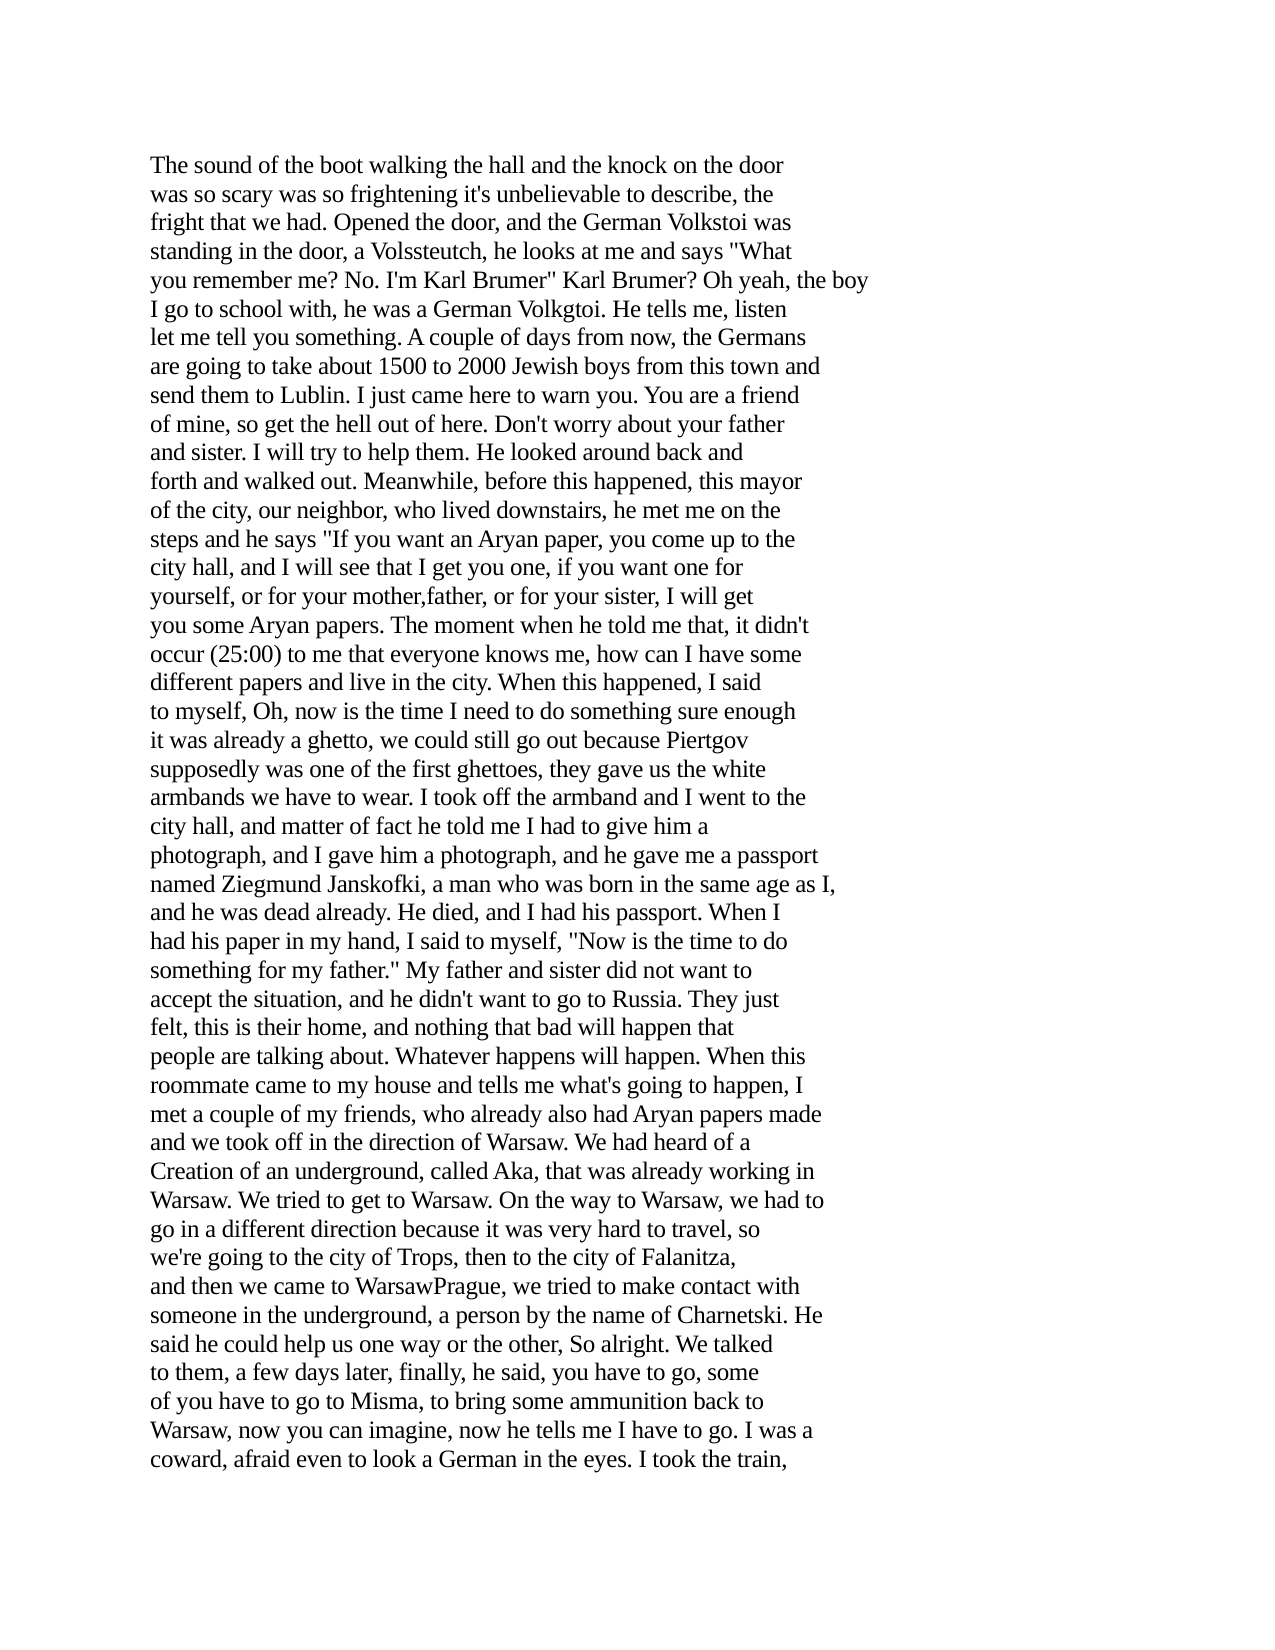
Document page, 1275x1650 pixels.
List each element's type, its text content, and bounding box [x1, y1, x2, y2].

text people are talking about. Whatever happens will happen. When this [150, 1242, 1125, 1271]
text let me tell you something. A couple of days from now, the Germans [150, 524, 1125, 552]
text accept the situation, and he didn't want to go to Russia. They just [150, 1185, 1125, 1214]
text steps and he says "If you want an Aryan paper, you come up to the [150, 725, 1125, 754]
text that they were better than the others and some of them felt they [150, 207, 1125, 236]
text of mine, so get the hell out of here. Don't worry about your father [150, 610, 1125, 639]
text yourself, or for your mother,father, or for your sister, I will get [150, 782, 1125, 811]
text forth and walked out. Meanwhile, before this happened, this mayor [150, 667, 1125, 696]
text named Ziegmund Janskofki, a man who was born in the same age as I, [150, 1070, 1125, 1099]
text had his paper in my hand, I said to myself, "Now is the time to do [150, 1127, 1125, 1156]
text something for my father." My father and sister did not want to [150, 1156, 1125, 1185]
text of the city, our neighbor, who lived downstairs, he met me on the [150, 696, 1125, 725]
text I go to school with, he was a German Volkgtoi. He tells me, listen [150, 495, 1125, 524]
text city hall, and I will see that I get you one, if you want one for [150, 754, 1125, 782]
text it was already a ghetto, we could still go out because Piertgov [150, 926, 1125, 955]
text photograph, and I gave him a photograph, and he gave me a passport [150, 1041, 1125, 1070]
text armbands we have to wear. I took off the armband and I went to the [150, 984, 1125, 1012]
text Creation of an underground, called Aka, that was already working in [150, 1357, 1125, 1386]
text felt, this is their home, and nothing that bad will happen that [150, 1214, 1125, 1242]
text you some Aryan papers. The moment when he told me that, it didn't [150, 811, 1125, 840]
text supposedly was one of the first ghettoes, they gave us the white [150, 955, 1125, 984]
text city hall, and matter of fact he told me I had to give him a [150, 1012, 1125, 1041]
text roommate came to my house and tells me what's going to happen, I [150, 1271, 1125, 1300]
text The sound of the boot walking the hall and the knock on the door [150, 351, 1125, 380]
text different papers and live in the city. When this happened, I said [150, 869, 1125, 897]
text standing in the door, a Volssteutch, he looks at me and says "What [150, 437, 1125, 466]
text and sister. I will try to help them. He looked around back and [150, 639, 1125, 667]
text we're going to the city of Trops, then to the city of Falanitza, [150, 1444, 1125, 1472]
text are going to take about 1500 to 2000 Jewish boys from this town and [150, 552, 1125, 581]
text you remember me? No. I'm Karl Brumer" Karl Brumer? Oh yeah, the boy [150, 466, 1125, 495]
text go in a different direction because it was very hard to travel, so [150, 1415, 1125, 1444]
text and we took off in the direction of Warsaw. We had heard of a [150, 1329, 1125, 1357]
text met a couple of my friends, who already also had Aryan papers made [150, 1300, 1125, 1329]
text occur (25:00) to me that everyone knows me, how can I have some [150, 840, 1125, 869]
text Warsaw. We tried to get to Warsaw. On the way to Warsaw, we had to [150, 1386, 1125, 1415]
text the same knock on the door scared my sister, and myself too. It was [150, 294, 1125, 322]
text fright that we had. Opened the door, and the German Volkstoi was [150, 409, 1125, 437]
text night and day, one night somebody knocked on the door, Aufnocken, [150, 265, 1125, 294]
text the middle of the night. [150, 322, 1125, 351]
text was so scary was so frightening it's unbelievable to describe, the [150, 380, 1125, 409]
text to myself, Oh, now is the time I need to do something sure enough [150, 897, 1125, 926]
text and he was dead already. He died, and I had his passport. When I [150, 1099, 1125, 1127]
text send them to Lublin. I just came here to warn you. You are a friend [150, 581, 1125, 610]
text were good ones, some of them were bad ones, some of them had [150, 150, 1125, 179]
text something better than the next one, and some felt they had a hat [150, 179, 1125, 207]
text just had to survive, so this was 1940, I remember, 1940, living [150, 236, 1125, 265]
